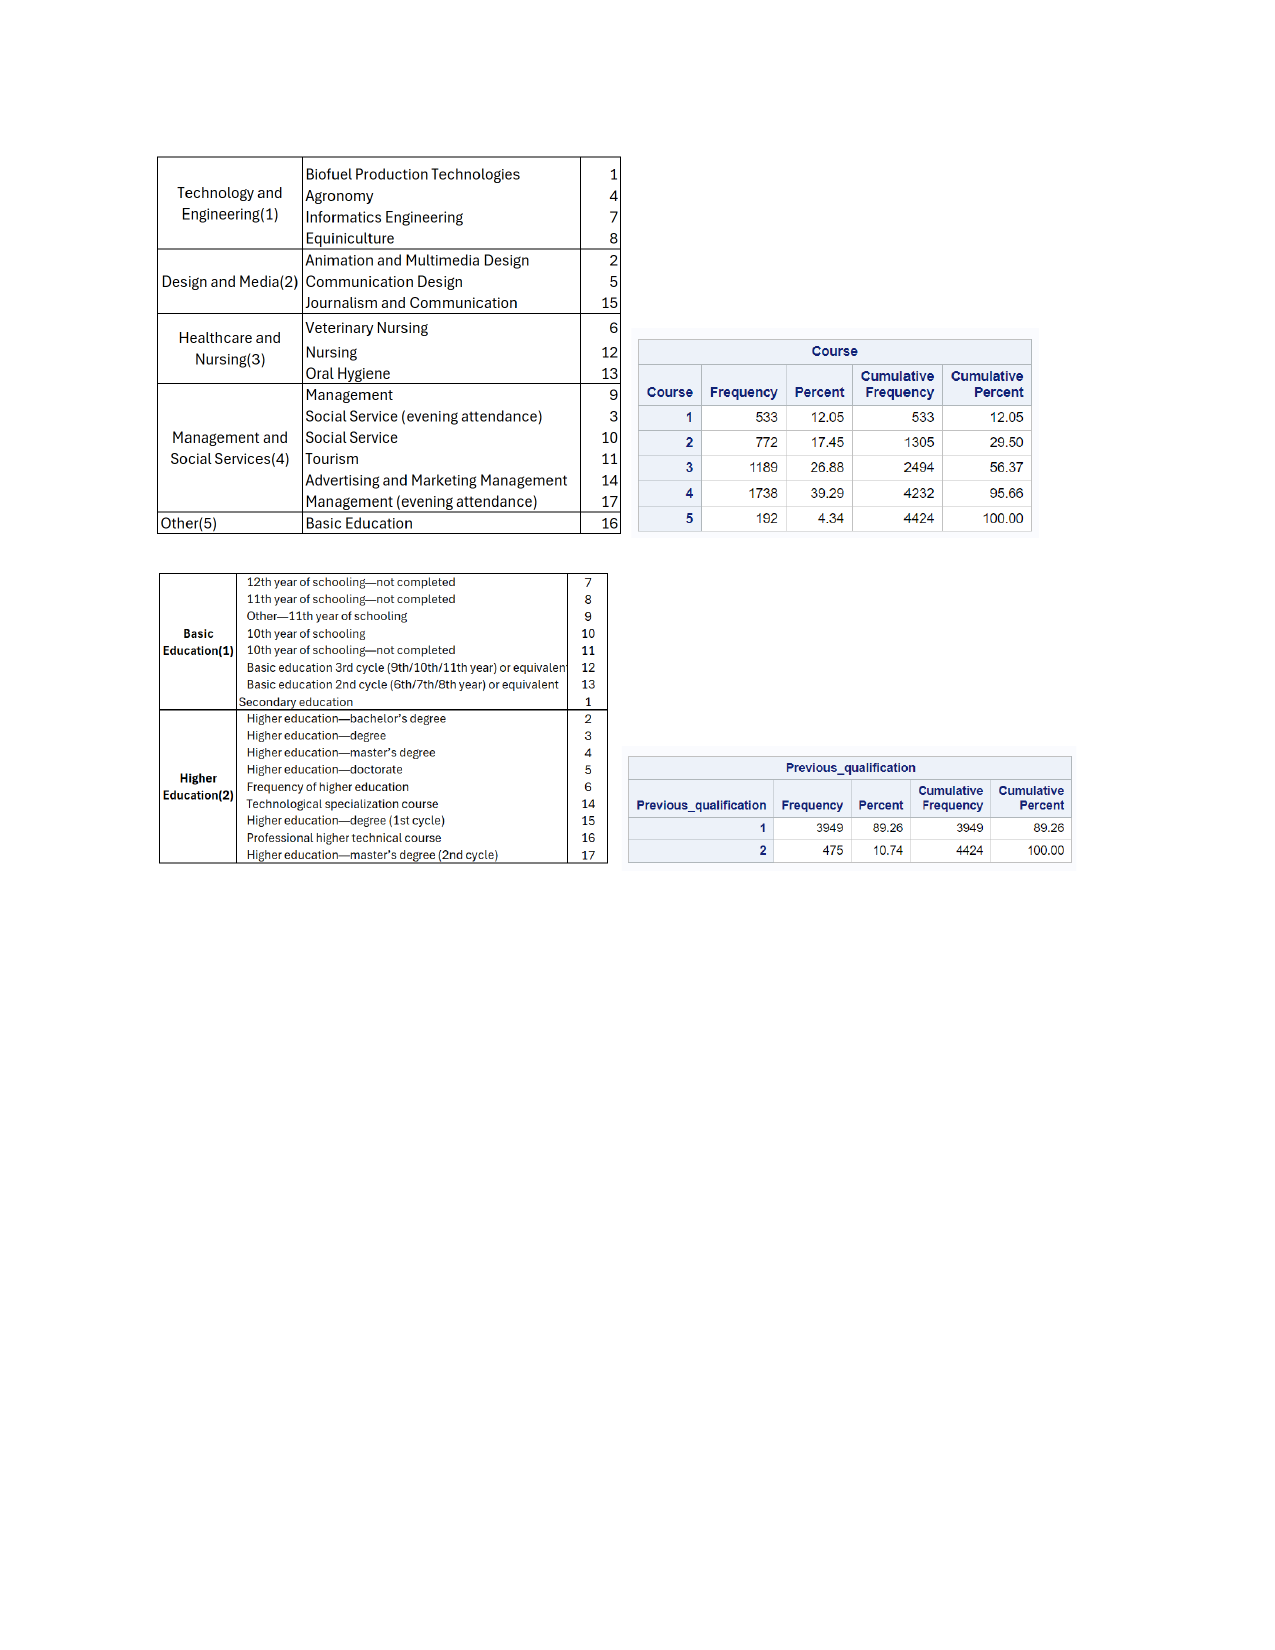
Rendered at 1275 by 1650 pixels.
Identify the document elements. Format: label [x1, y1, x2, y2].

picture [631, 328, 1039, 538]
picture [150, 150, 625, 538]
picture [621, 746, 1077, 871]
picture [150, 562, 616, 871]
